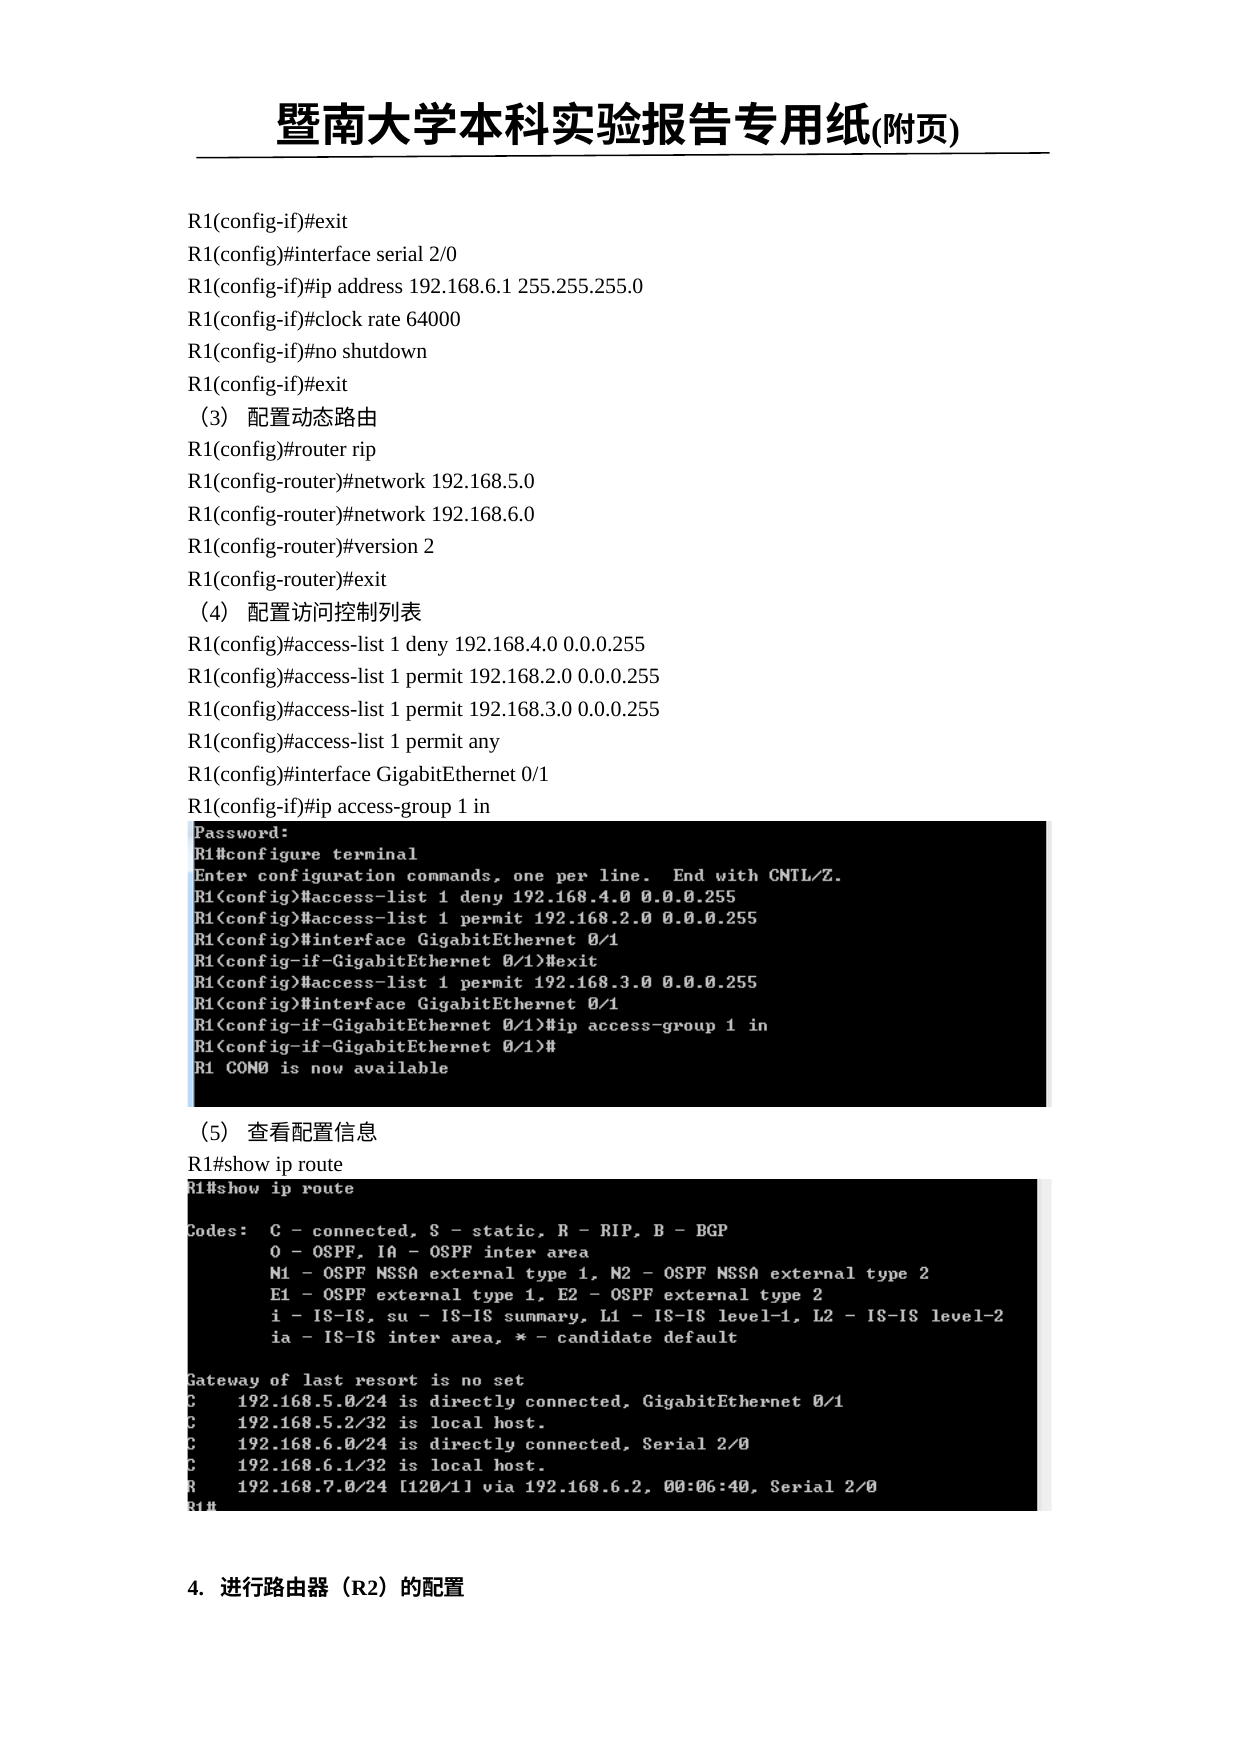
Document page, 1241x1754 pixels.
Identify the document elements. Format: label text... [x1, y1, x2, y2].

list R1(config)#access-list 1 permit any [187, 724, 1053, 757]
picture [187, 1179, 1052, 1511]
list R1(config-if)#exit [187, 204, 1053, 237]
list 配置动态路由 [187, 399, 1053, 432]
list R1(config-if)#no shutdown [187, 334, 1053, 367]
list R1(config)#access-list 1 permit 192.168.2.0 0.0.0.255 [187, 659, 1053, 692]
list 查看配置信息 [187, 1114, 1053, 1147]
list R1(config)#access-list 1 permit 192.168.3.0 0.0.0.255 [187, 692, 1053, 724]
list R1(config)#interface GigabitEthernet 0/1 [187, 757, 1053, 789]
list R1(config-router)#exit [187, 562, 1053, 594]
list R1(config)#router rip [187, 432, 1053, 464]
list R1(config-if)#clock rate 64000 [187, 302, 1053, 334]
list R1#show ip route [187, 1147, 1053, 1179]
list R1(config-router)#network 192.168.5.0 [187, 464, 1053, 497]
list R1(config-router)#version 2 [187, 529, 1053, 562]
list 进行路由器（R2）的配置 [187, 1569, 1053, 1602]
list R1(config-if)#exit [187, 367, 1053, 399]
list R1(config-if)#ip address 192.168.6.1 255.255.255.0 [187, 269, 1053, 302]
list R1(config)#interface serial 2/0 [187, 237, 1053, 269]
list 配置访问控制列表 [187, 594, 1053, 627]
list R1(config)#access-list 1 deny 192.168.4.0 0.0.0.255 [187, 627, 1053, 659]
picture [187, 821, 1053, 1107]
list R1(config-if)#ip access-group 1 in [187, 789, 1053, 821]
list R1(config-router)#network 192.168.6.0 [187, 497, 1053, 529]
